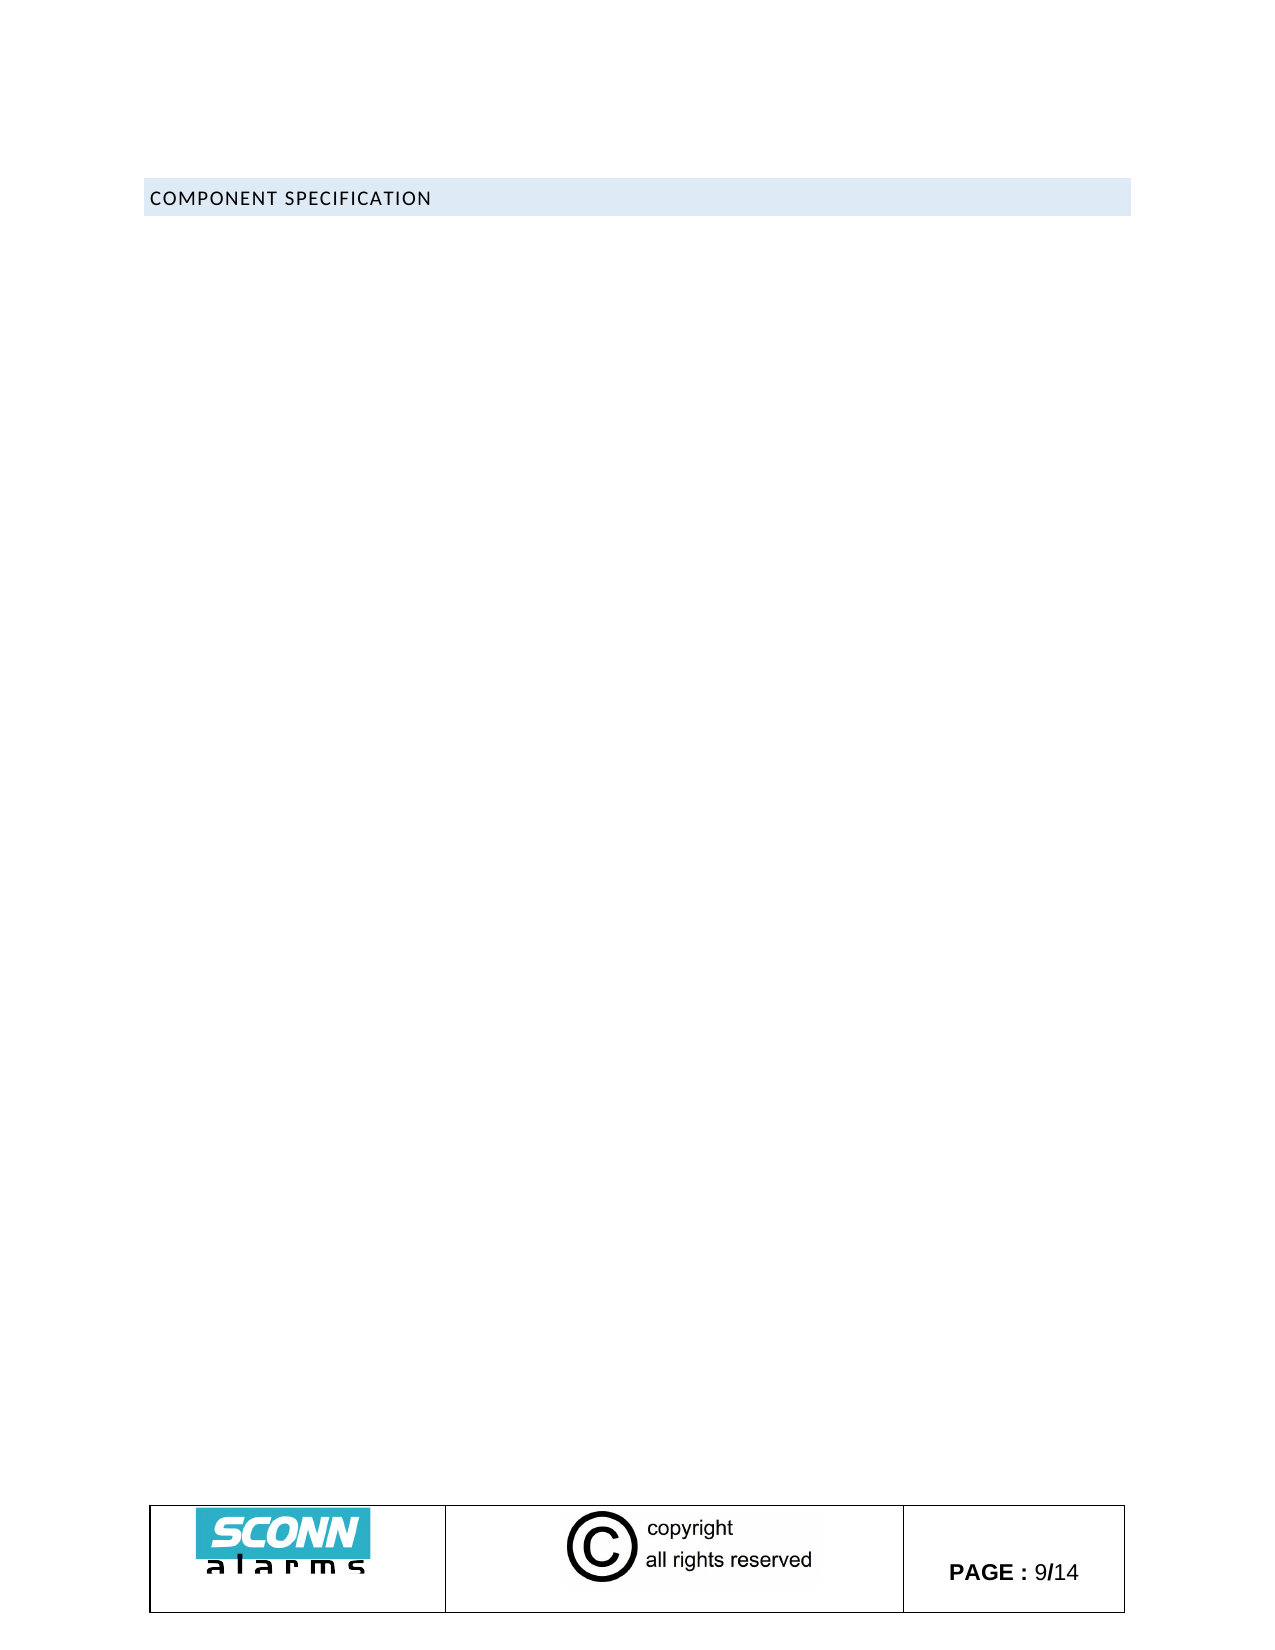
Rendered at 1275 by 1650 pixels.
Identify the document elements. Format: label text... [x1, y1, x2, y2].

picture [195, 1507, 371, 1573]
picture [560, 1506, 822, 1589]
subtitle Component specification [150, 185, 1125, 210]
